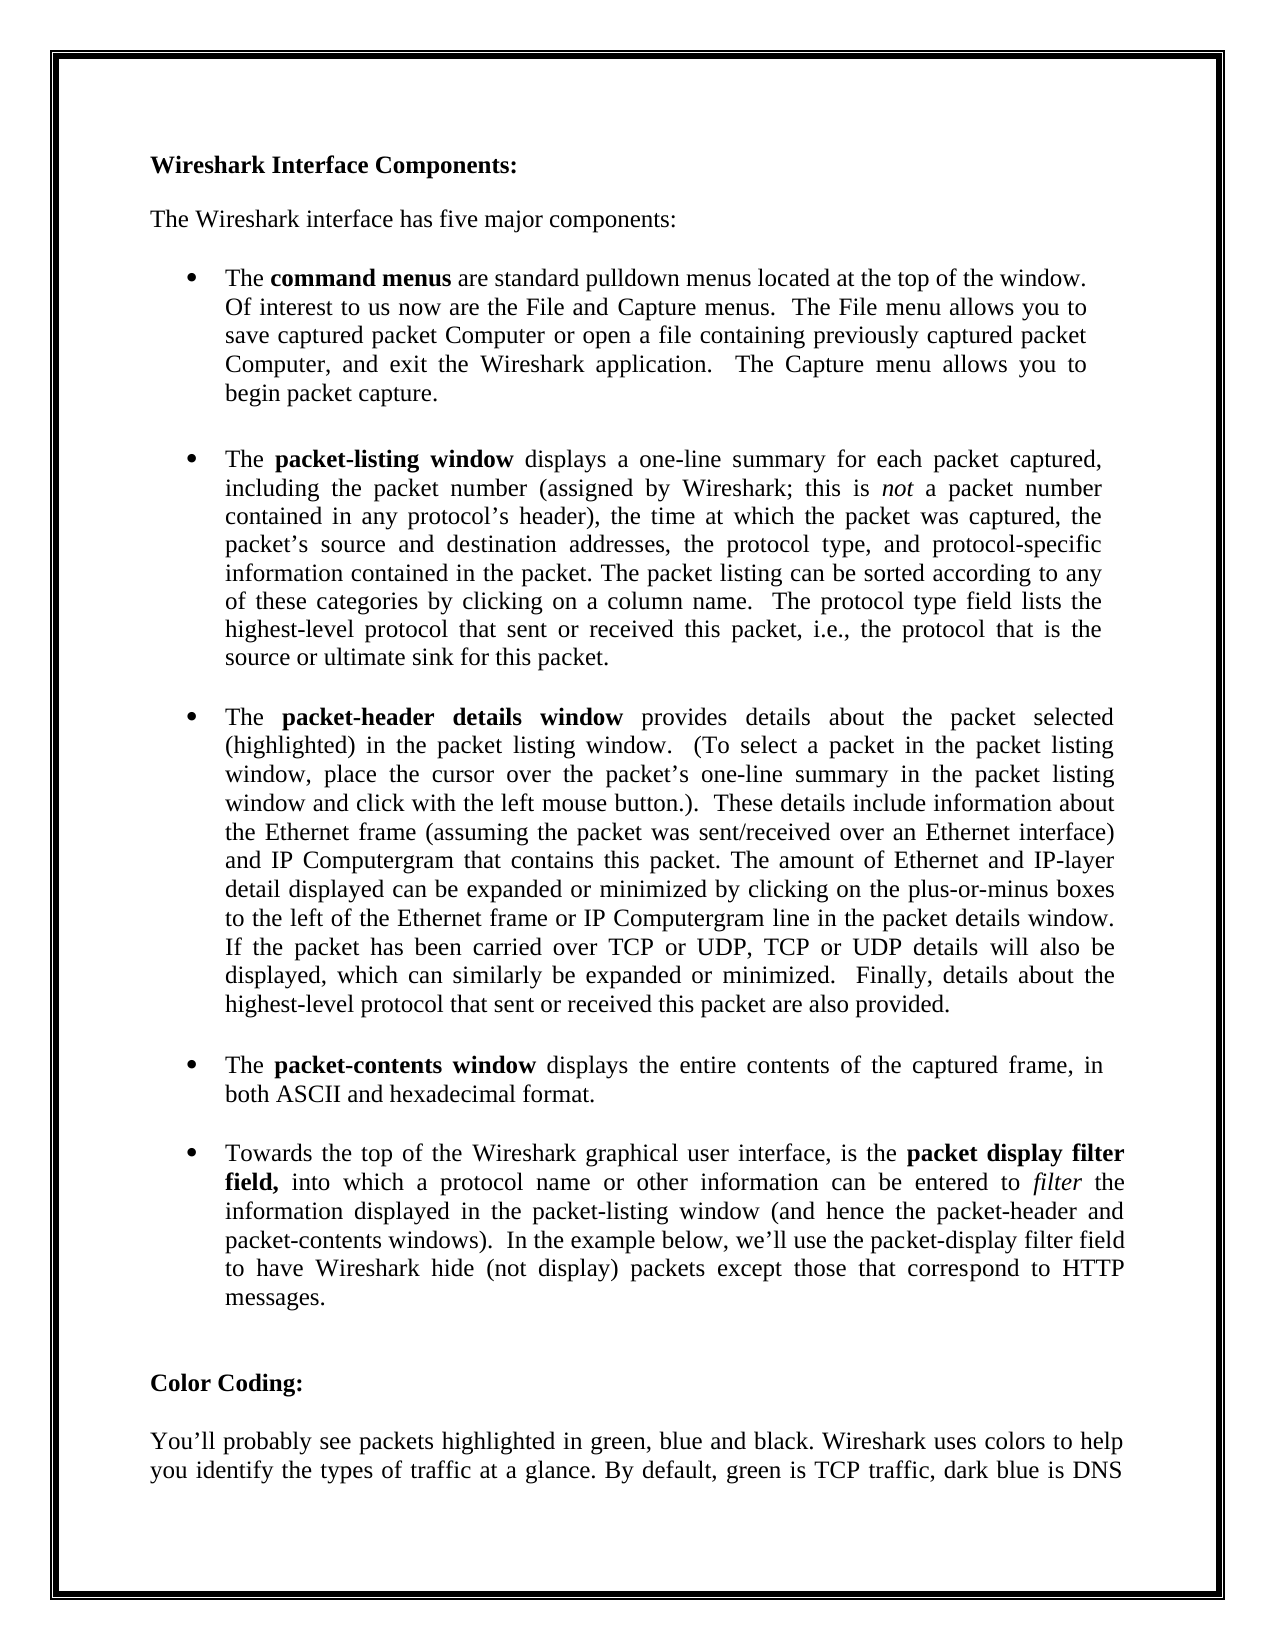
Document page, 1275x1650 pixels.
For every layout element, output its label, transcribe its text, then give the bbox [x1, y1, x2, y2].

list The packet-listing window displays a one-line summary for each packet captured, including the packet number (assigned by Wireshark; this is not a packet number contained in any protocol’s header), the time at which the packet was captured, the packet’s source and destination addresses, the protocol type, and protocol-specific information contained in the packet. The packet listing can be sorted according to any of these categories by clicking on a column name. The protocol type field lists the highest-level protocol that sent or received this packet, i.e., the protocol that is the source or ultimate sink for this packet. [187, 445, 1102, 671]
text Color Coding: [150, 1368, 1125, 1397]
text Wireshark Interface Components: [150, 150, 1125, 179]
list Towards the top of the Wireshark graphical user interface, is the packet display filter field, into which a protocol name or other information can be entered to filter the information displayed in the packet-listing window (and hence the packet-header and packet-contents windows). In the example below, we’ll use the packet-display filter field to have Wireshark hide (not display) packets except those that correspond to HTTP messages. [187, 1138, 1125, 1311]
list The command menus are standard pulldown menus located at the top of the window. Of interest to us now are the File and Capture menus. The File menu allows you to save captured packet Computer or open a file containing previously captured packet Computer, and exit the Wireshark application. The Capture menu allows you to begin packet capture. [187, 263, 1087, 407]
list The packet-header details window provides details about the packet selected (highlighted) in the packet listing window. (To select a packet in the packet listing window, place the cursor over the packet’s one-line summary in the packet listing window and click with the left mouse button.). These details include information about the Ethernet frame (assuming the packet was sent/received over an Ethernet interface) and IP Computergram that contains this packet. The amount of Ethernet and IP-layer detail displayed can be expanded or minimized by clicking on the plus-or-minus boxes to the left of the Ethernet frame or IP Computergram line in the packet details window. If the packet has been carried over TCP or UDP, TCP or UDP details will also be displayed, which can similarly be expanded or minimized. Finally, details about the highest-level protocol that sent or received this packet are also provided. [187, 702, 1115, 1018]
list The packet-contents window displays the entire contents of the captured frame, in both ASCII and hexadecimal format. [187, 1050, 1103, 1108]
text The Wireshark interface has five major components: [150, 204, 1125, 232]
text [150, 1426, 1125, 1484]
